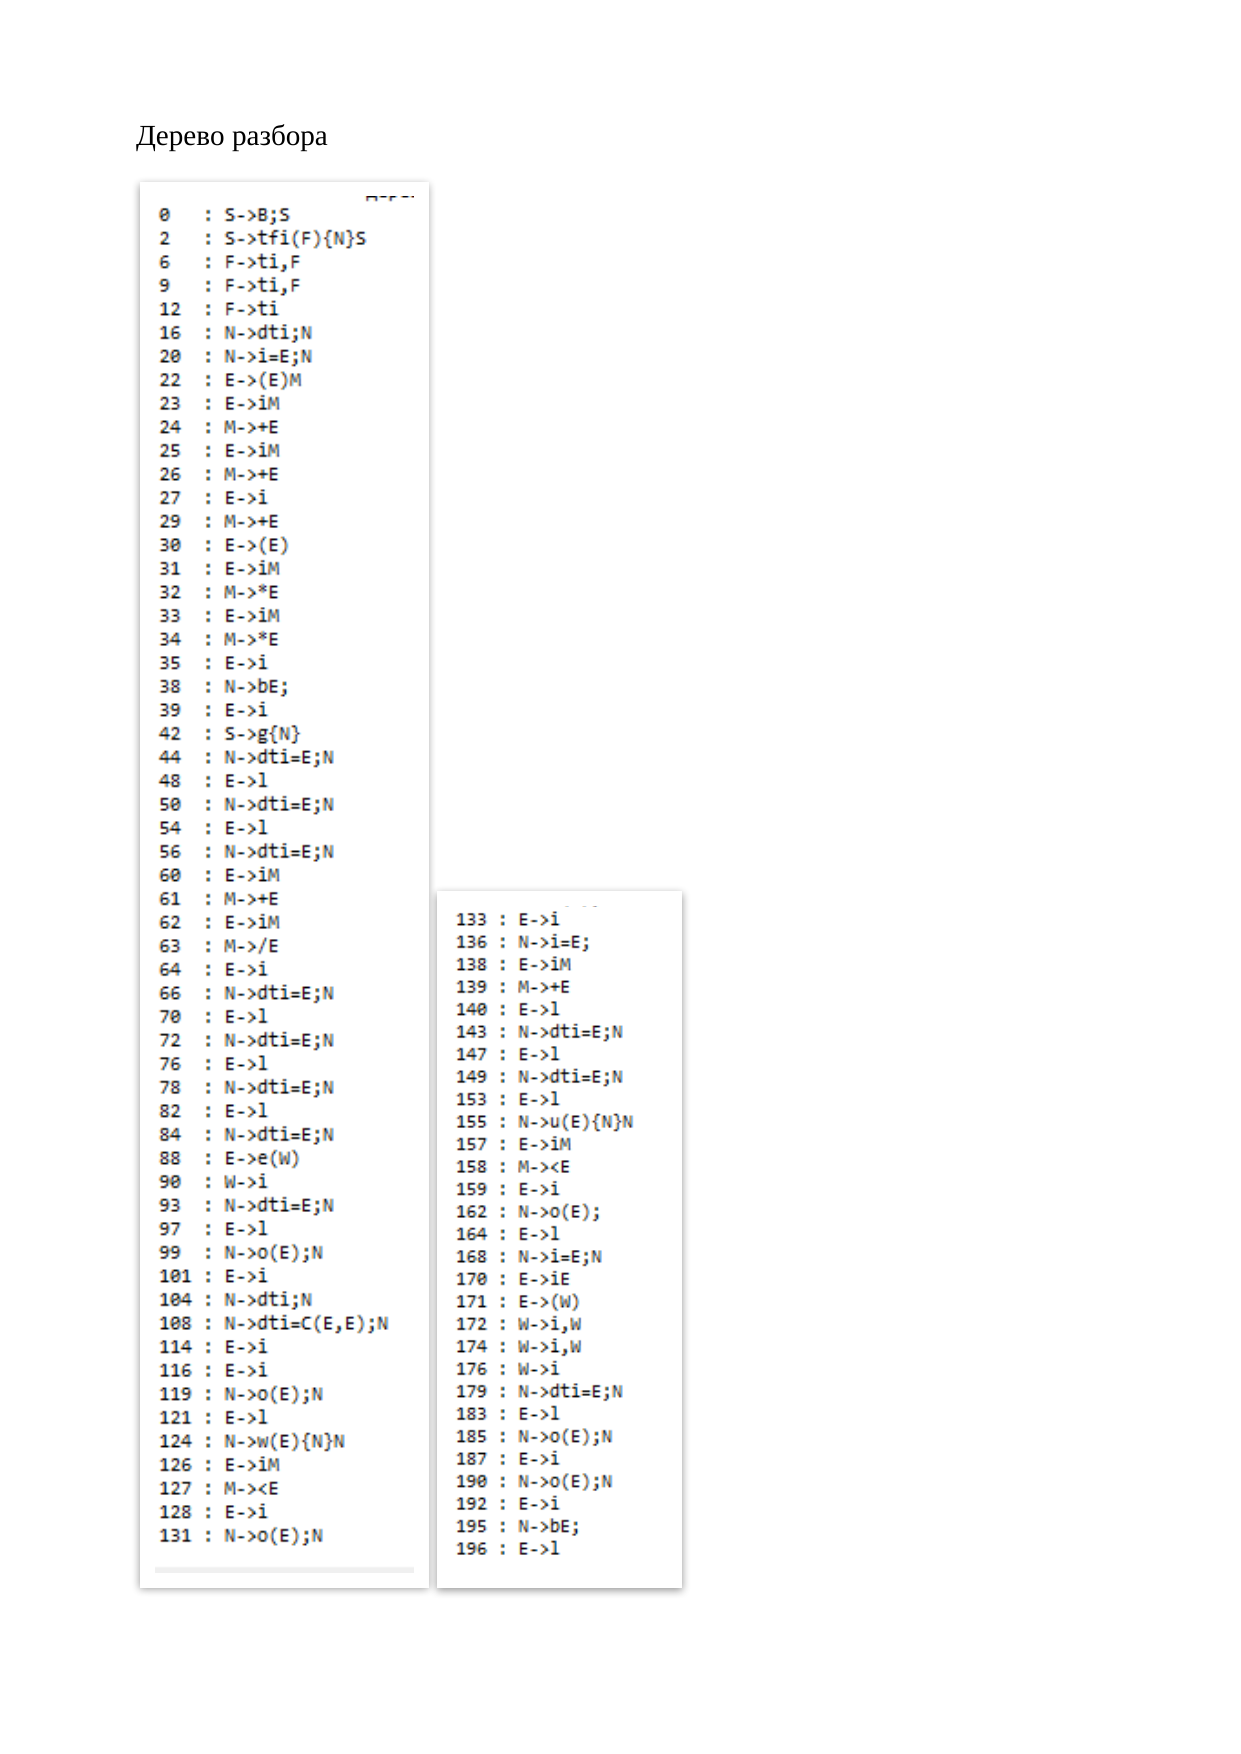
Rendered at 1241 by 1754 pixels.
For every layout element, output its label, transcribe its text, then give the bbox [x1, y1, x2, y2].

picture [155, 196, 414, 1573]
picture [452, 906, 667, 1574]
text Дерево разбора [136, 118, 1137, 152]
